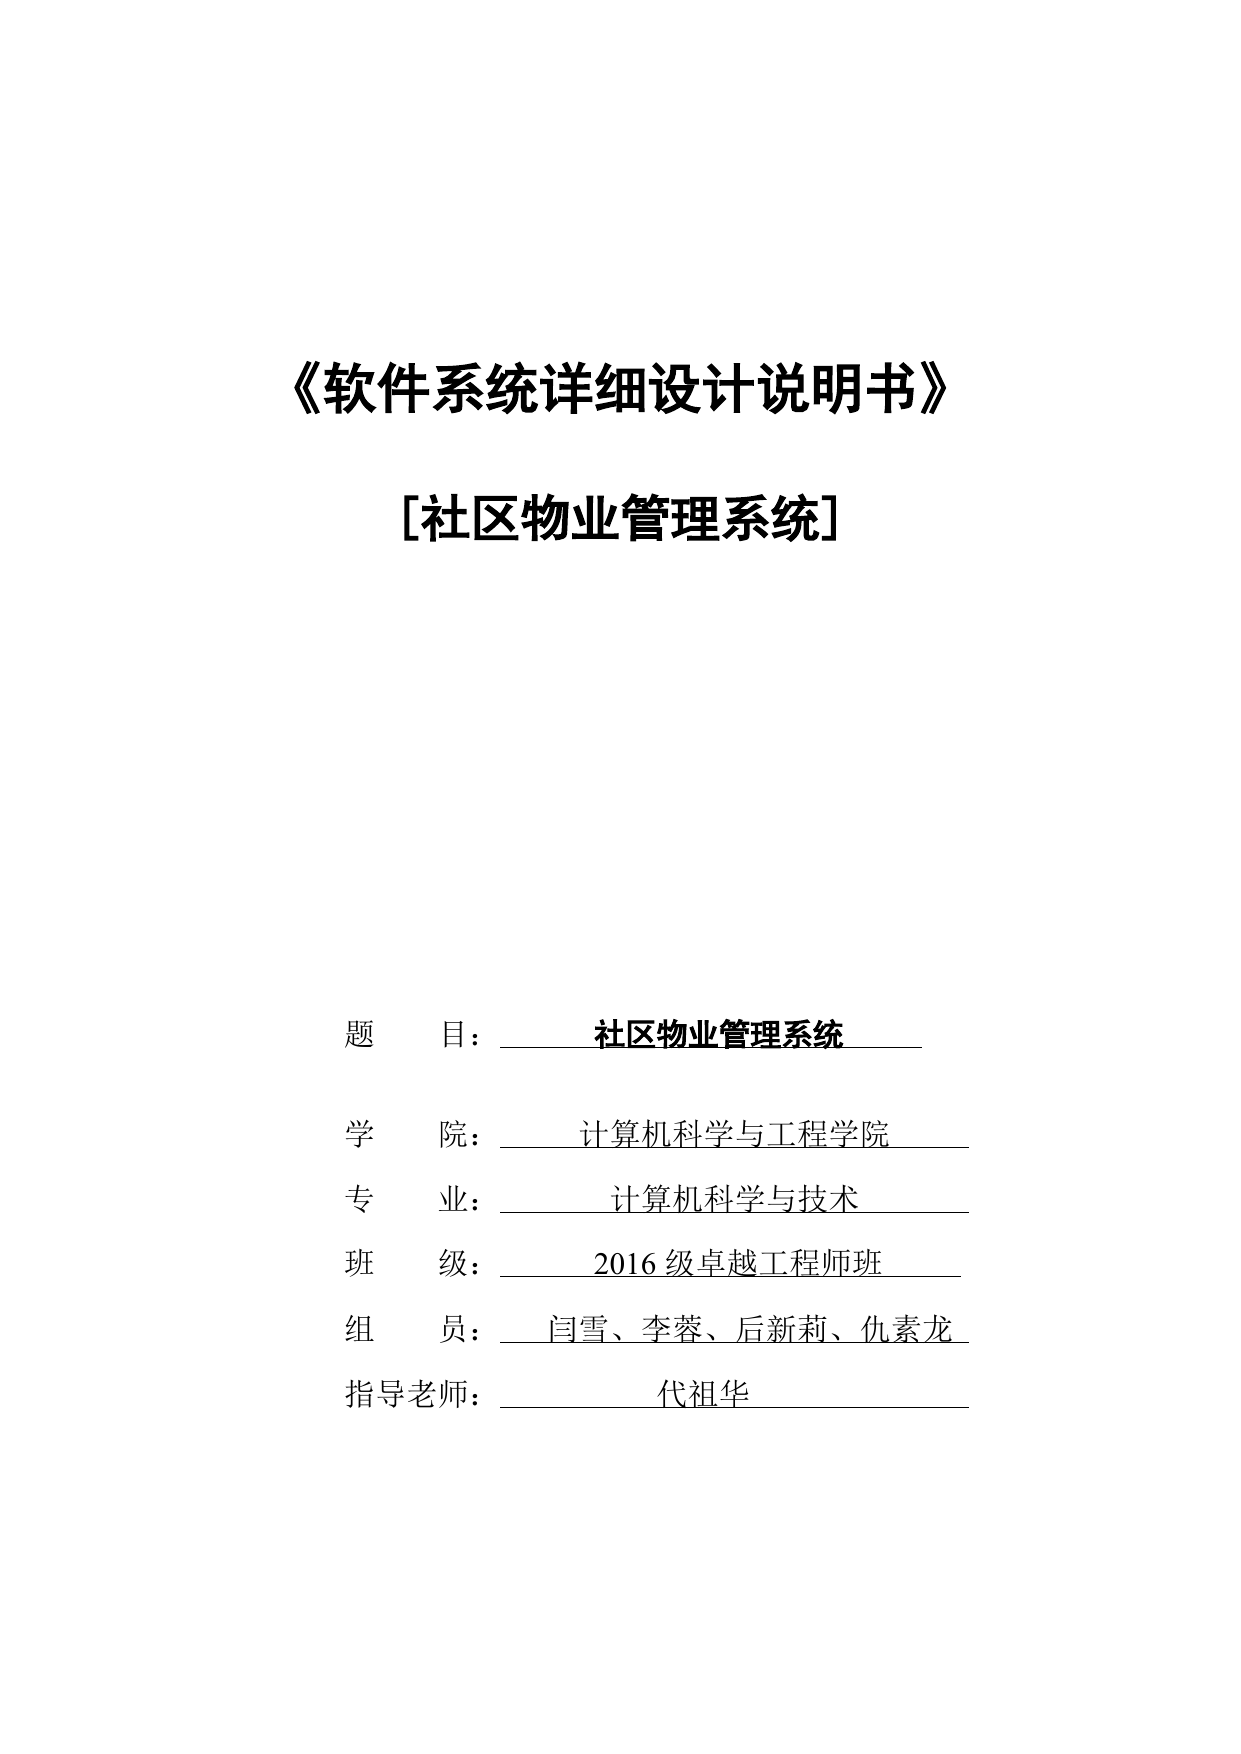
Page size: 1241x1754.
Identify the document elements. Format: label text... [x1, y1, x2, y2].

text 组 员： 闫雪、李蓉、后新莉、仇素龙 [187, 1295, 1053, 1360]
text 指导老师： 代祖华 [187, 1360, 1053, 1425]
text 班 级： 2016 级卓越工程师班 [187, 1230, 1053, 1295]
text [社区物业管理系统] [187, 482, 1053, 547]
text 《软件系统详细设计说明书》 [187, 352, 1053, 417]
text 学 院： 计算机科学与工程学院 [187, 1100, 1053, 1165]
text 题 目： 社区物业管理系统 [187, 999, 1053, 1064]
text 专 业： 计算机科学与技术 [187, 1165, 1053, 1230]
